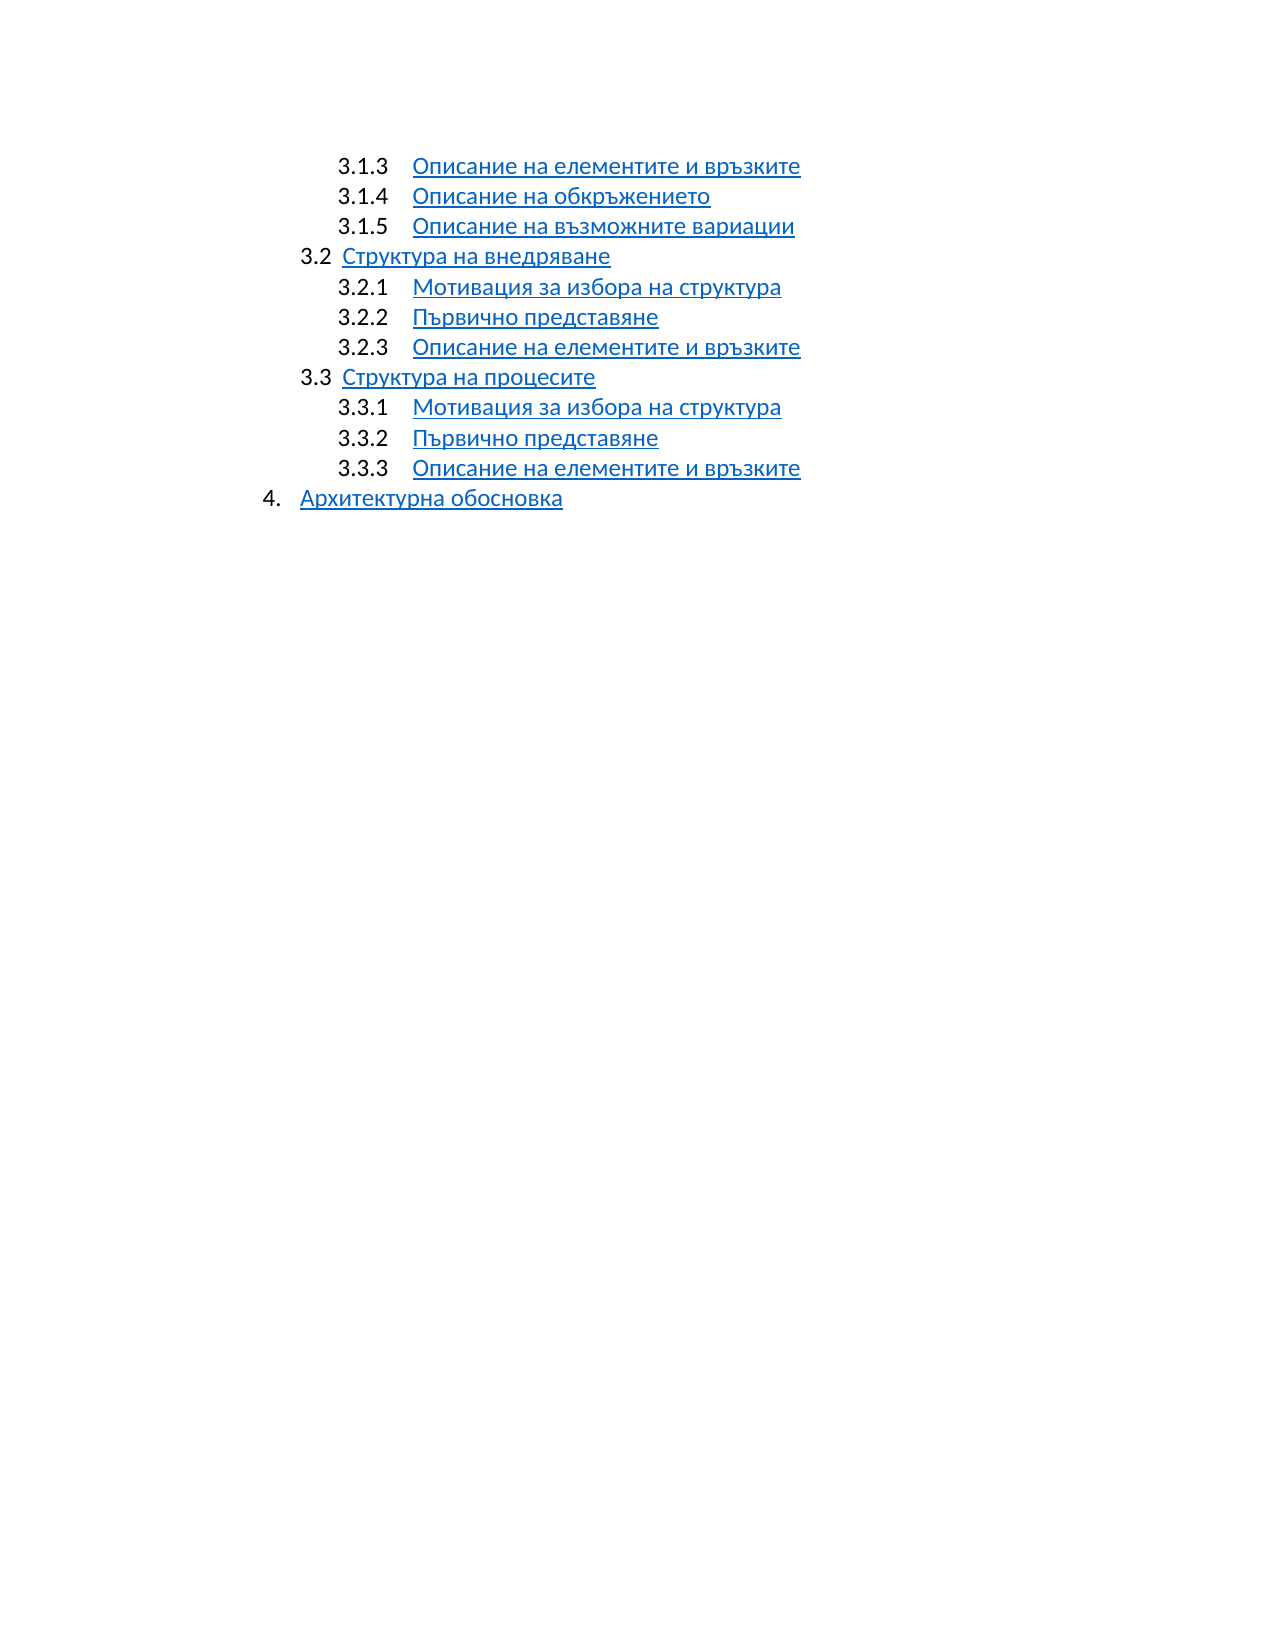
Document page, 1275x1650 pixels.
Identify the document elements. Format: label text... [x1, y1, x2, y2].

list Архитектурна обосновка [262, 482, 1125, 512]
list Структура на процесите [300, 361, 1125, 392]
list Описание на елементите и връзките [337, 331, 1125, 361]
list Мотивация за избора на структура [337, 392, 1125, 422]
list Първично представяне [337, 422, 1125, 452]
list Първично представяне [337, 301, 1125, 331]
list Структура на внедряване [300, 241, 1125, 271]
list Описание на елементите и връзките [337, 150, 1125, 180]
list Описание на обкръжението [337, 180, 1125, 210]
list Описание на елементите и връзките [337, 452, 1125, 482]
list Описание на възможните вариации [337, 210, 1125, 241]
list Мотивация за избора на структура [337, 271, 1125, 301]
